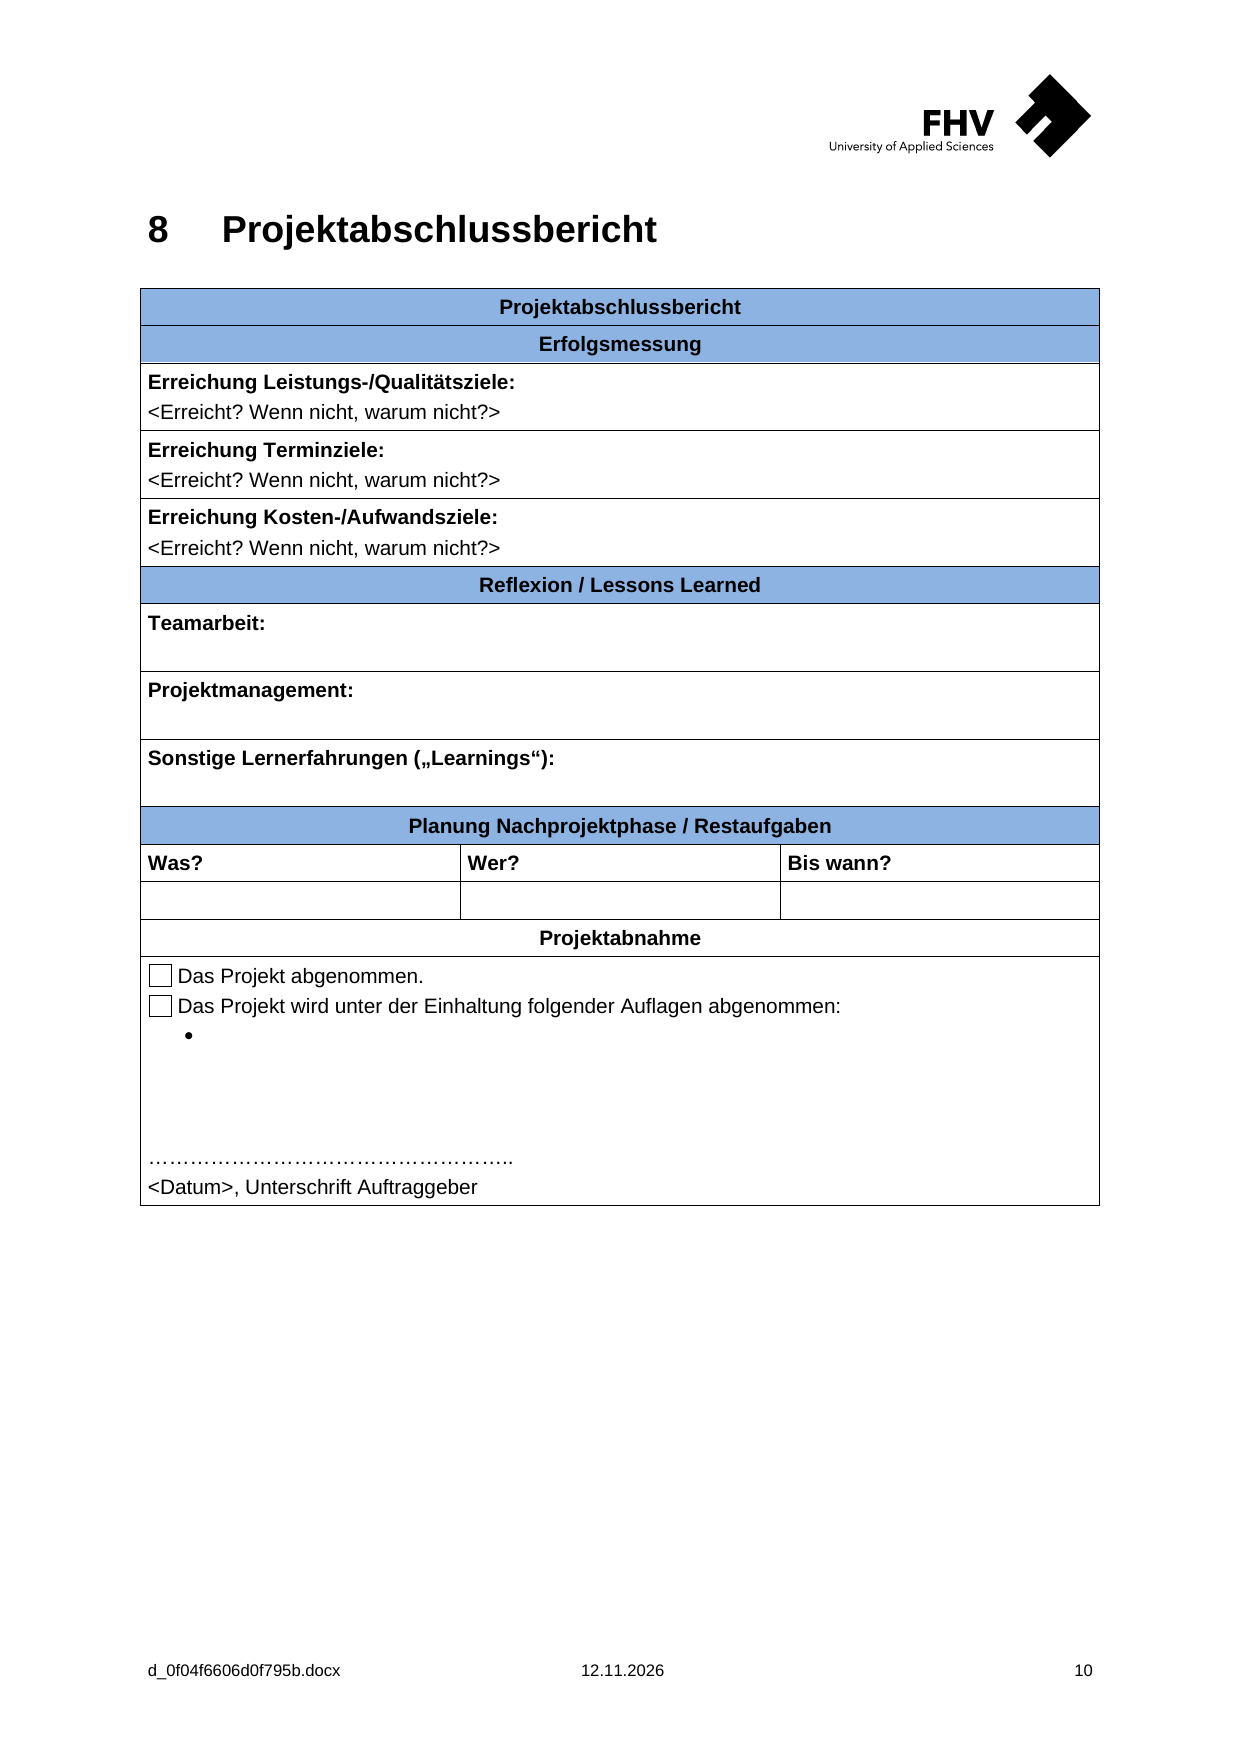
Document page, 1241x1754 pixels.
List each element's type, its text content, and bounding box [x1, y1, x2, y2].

table_cell Planung Nachprojektphase / Restaufgaben [141, 807, 1099, 844]
table_cell Erreichung Leistungs-/Qualitätsziele: <Erreicht? Wenn nicht, warum nicht?> [141, 364, 1099, 430]
table_header Projektabschlussbericht [141, 289, 1099, 325]
table_cell [461, 882, 780, 919]
table_cell Erreichung Kosten-/Aufwandsziele: <Erreicht? Wenn nicht, warum nicht?> [141, 499, 1099, 566]
table_cell Teamarbeit: [141, 604, 1099, 671]
table_cell Erfolgsmessung [141, 326, 1099, 362]
picture [829, 73, 1093, 158]
table_cell Bis wann? [781, 845, 1099, 881]
table_cell Projektmanagement: [141, 672, 1099, 738]
table_cell Was? [141, 845, 460, 881]
table_cell Projektabnahme [141, 920, 1099, 956]
table_cell Wer? [461, 845, 780, 881]
table_cell Reflexion / Lessons Learned [141, 567, 1099, 603]
table_cell Das Projekt abgenommen. Das Projekt wird unter der Einhaltung folgender Auflagen abgenommen: …………………………………………….. <Datum>, Unterschrift Auftraggeber [141, 957, 1099, 1205]
table_cell [781, 882, 1099, 919]
table_cell Erreichung Terminziele: <Erreicht? Wenn nicht, warum nicht?> [141, 431, 1099, 498]
subtitle Projektabschlussbericht [148, 207, 1092, 250]
table_cell Sonstige Lernerfahrungen („Learnings“): [141, 740, 1099, 806]
table_cell [141, 882, 460, 919]
